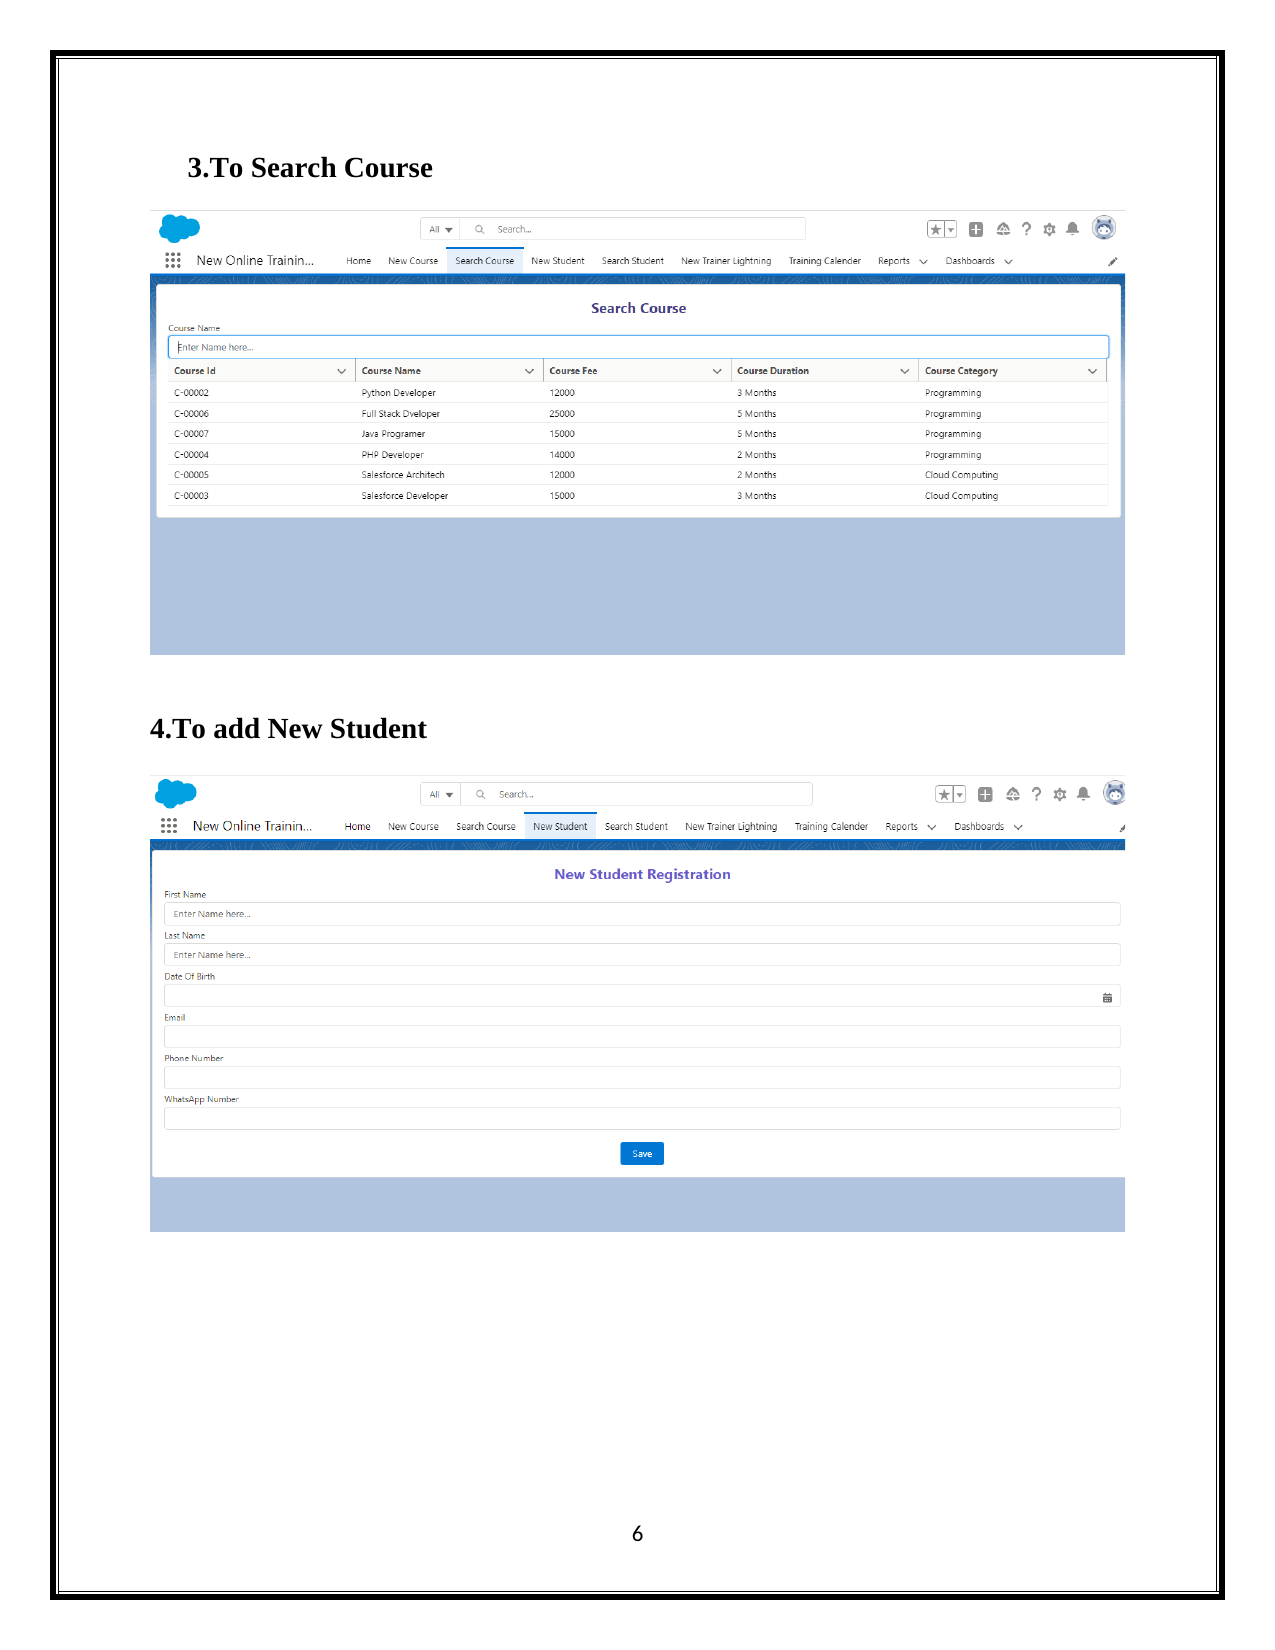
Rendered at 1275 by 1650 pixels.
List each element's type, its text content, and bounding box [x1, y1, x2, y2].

picture [150, 209, 1125, 655]
text 3.To Search Course [187, 150, 1125, 183]
picture [150, 773, 1125, 1232]
text 4.To add New Student [150, 711, 1125, 744]
